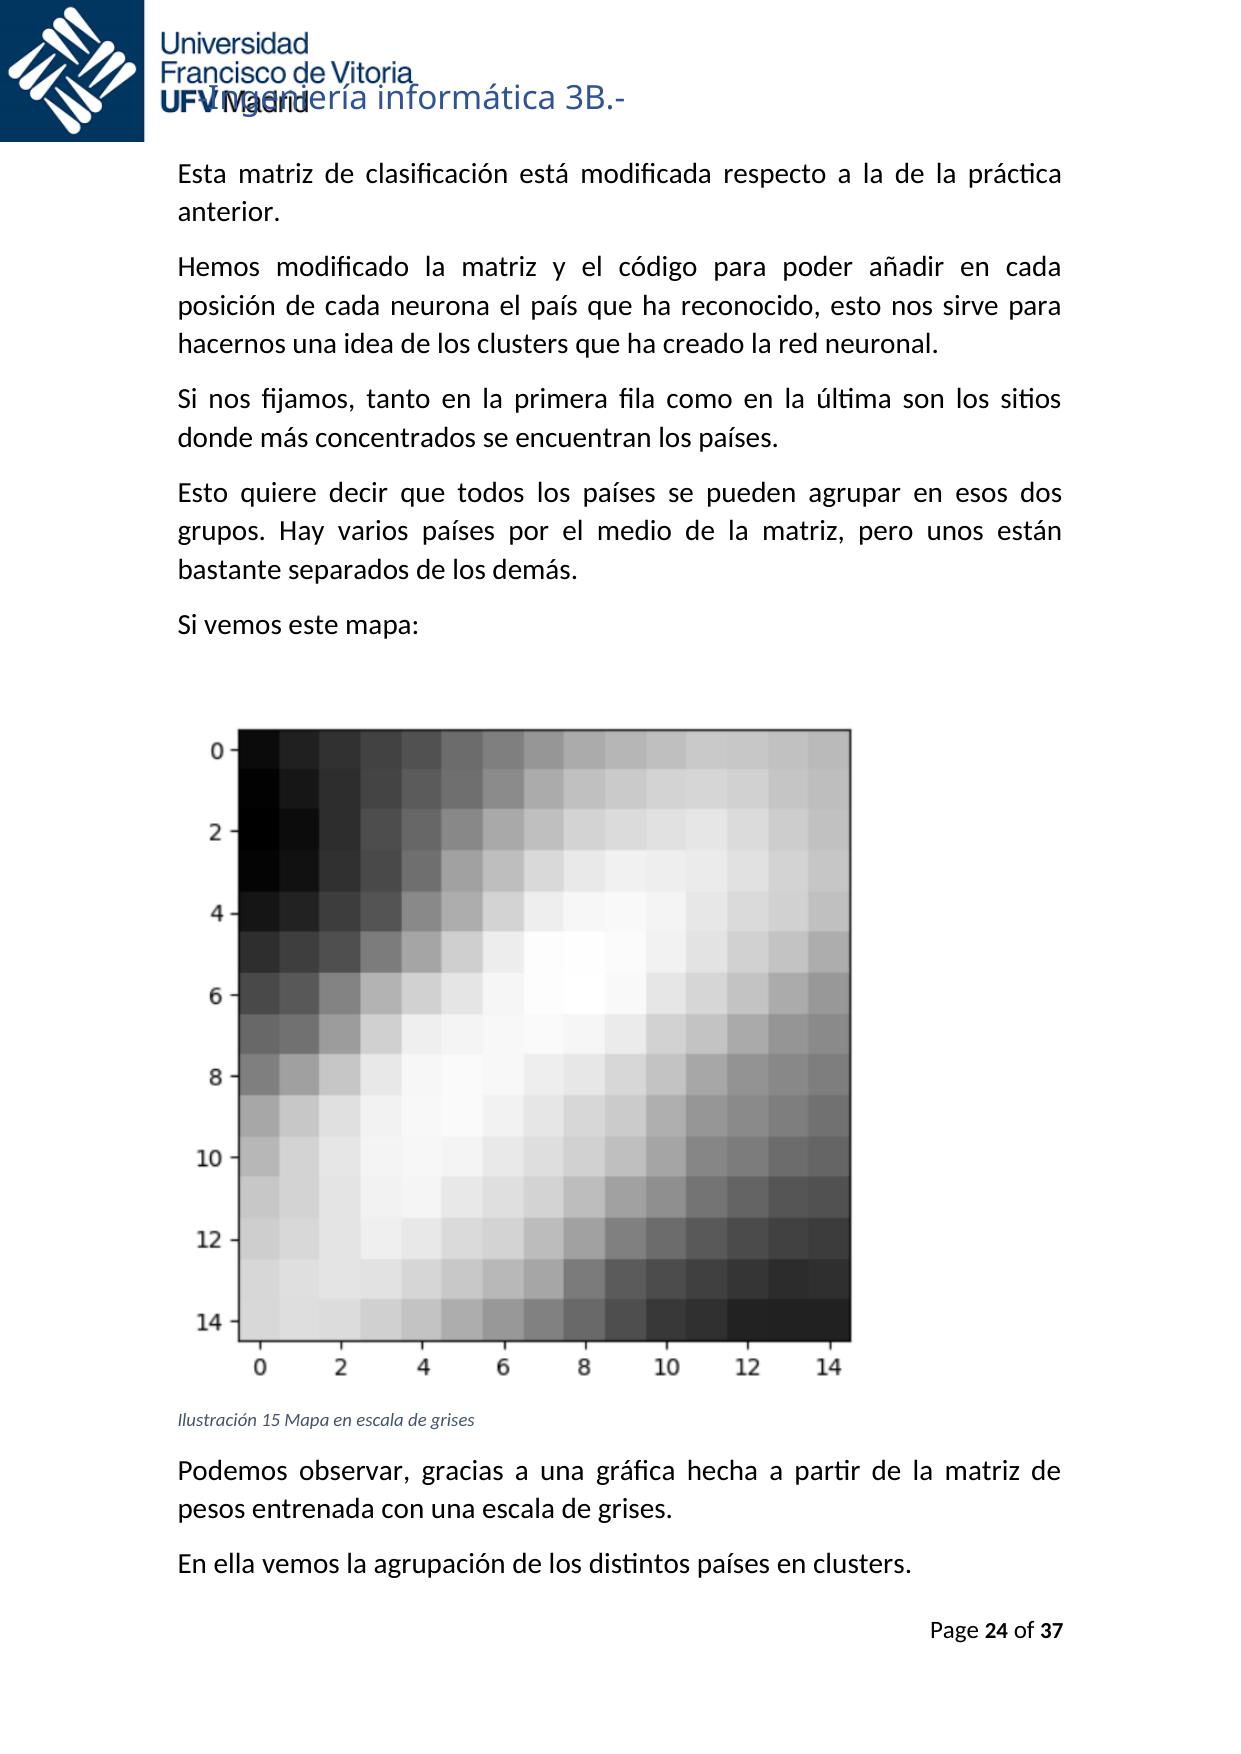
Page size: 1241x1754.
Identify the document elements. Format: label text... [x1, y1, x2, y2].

text Esto quiere decir que todos los países se pueden agrupar en esos dos grupos. Hay varios países por el medio de la matriz, pero unos están bastante separados de los demás. [177, 474, 1063, 586]
picture [0, 0, 431, 142]
text Si nos fijamos, tanto en la primera fila como en la última son los sitios donde más concentrados se encuentran los países. [177, 380, 1063, 454]
picture [177, 716, 897, 1389]
text Ilustración 15 Mapa en escala de grises [177, 1408, 1063, 1431]
text Si vemos este mapa: [177, 606, 1063, 641]
text Podemos observar, gracias a una gráfica hecha a partir de la matriz de pesos entrenada con una escala de grises. [177, 1452, 1063, 1526]
text En ella vemos la agrupación de los distintos países en clusters. [177, 1546, 1063, 1581]
picture [422, 93, 431, 107]
text Esta matriz de clasificación está modificada respecto a la de la práctica anterior. [177, 155, 1063, 229]
text Hemos modificado la matriz y el código para poder añadir en cada posición de cada neurona el país que ha reconocido, esto nos sirve para hacernos una idea de los clusters que ha creado la red neuronal. [177, 248, 1063, 361]
